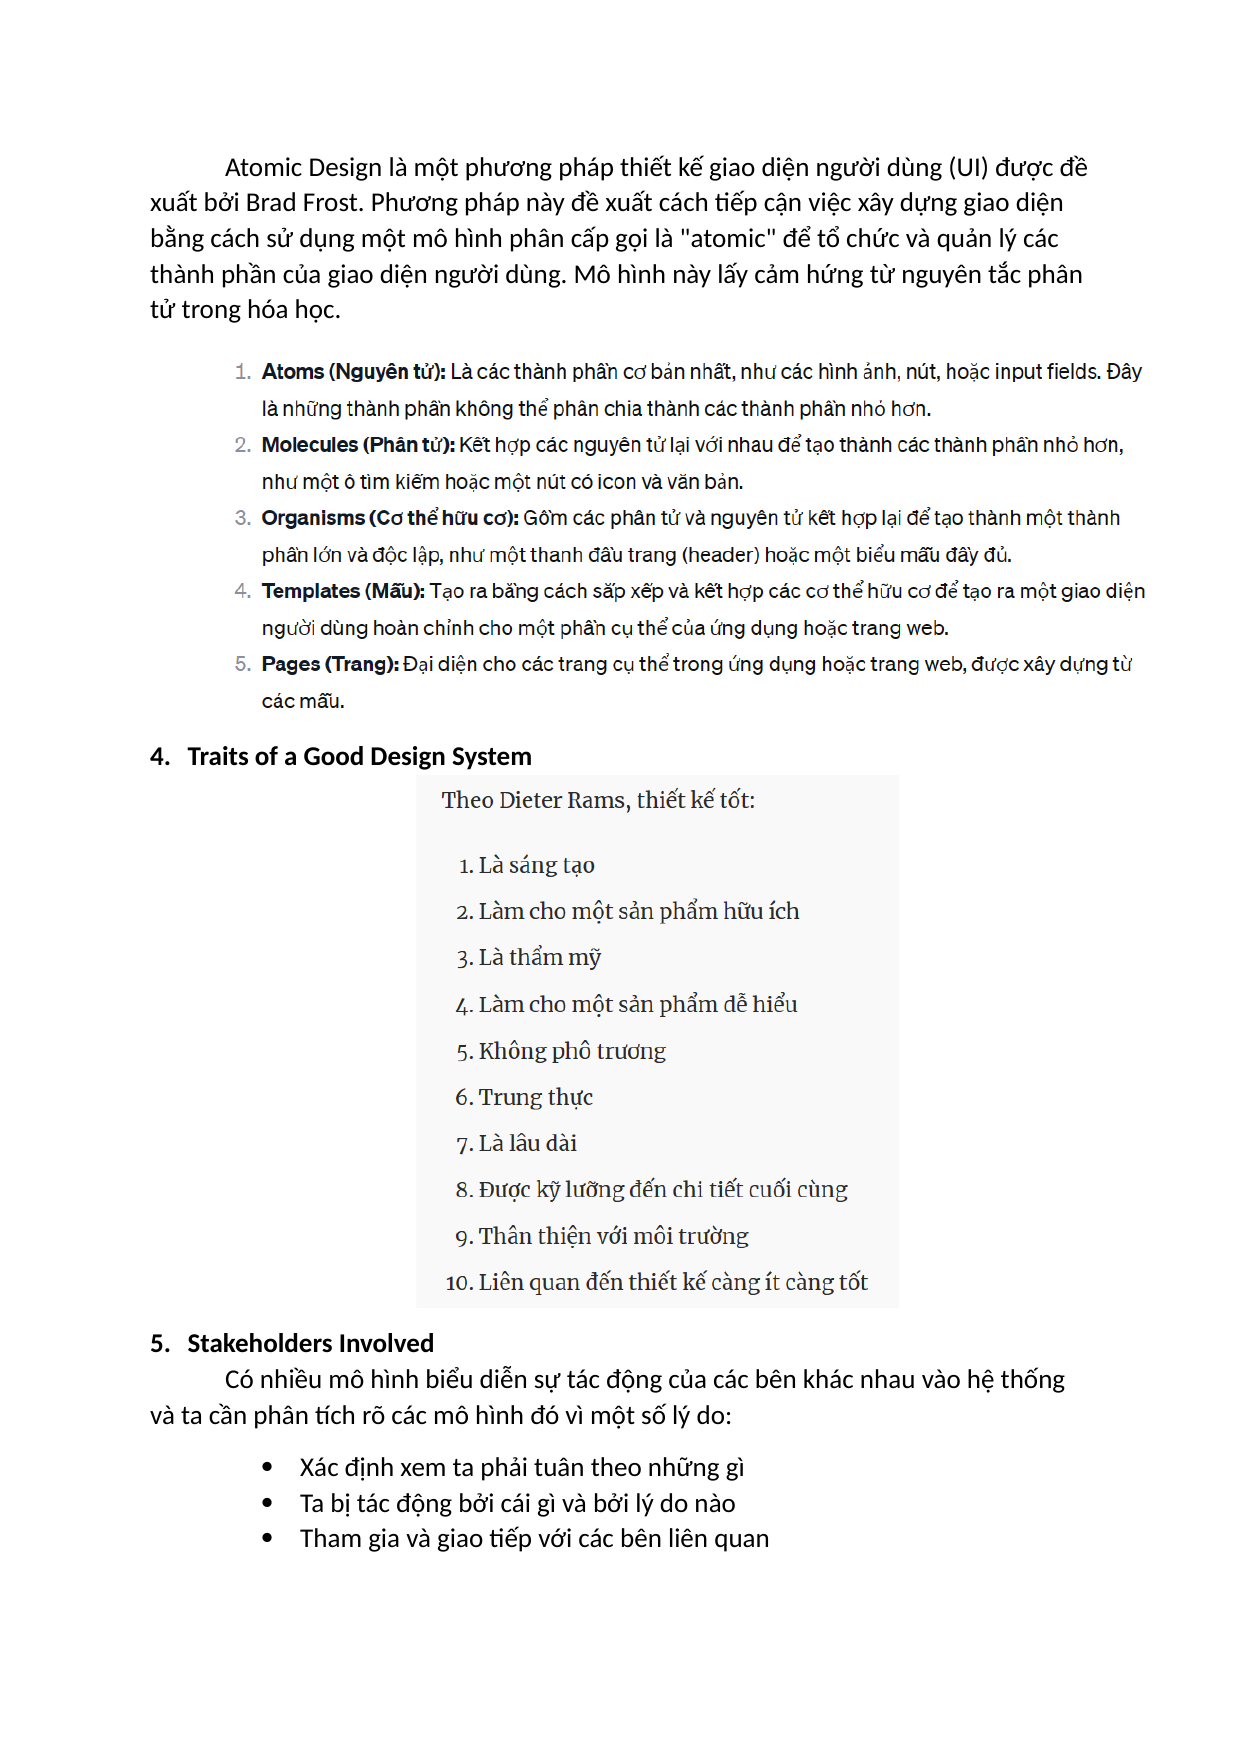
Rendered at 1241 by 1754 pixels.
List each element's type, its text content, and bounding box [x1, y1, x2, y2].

picture [416, 775, 899, 1308]
list Xác định xem ta phải tuân theo những gì [262, 1450, 1090, 1483]
text Atomic Design là một phương pháp thiết kế giao diện người dùng (UI) được đề xuất bởi Brad Frost. Phương pháp này đề xuất cách tiếp cận việc xây dựng giao diện bằng cách sử dụng một mô hình phân cấp gọi là "atomic" để tổ chức và quản lý các thành phần của giao diện người dùng. Mô hình này lấy cảm hứng từ nguyên tắc phân tử trong hóa học. [150, 150, 1090, 326]
list Ta bị tác động bởi cái gì và bởi lý do nào [262, 1486, 1090, 1519]
text Có nhiều mô hình biểu diễn sự tác động của các bên khác nhau vào hệ thống và ta cần phân tích rõ các mô hình đó vì một số lý do: [150, 1362, 1090, 1431]
picture [225, 344, 1166, 721]
list Tham gia và giao tiếp với các bên liên quan [262, 1521, 1090, 1554]
subtitle Traits of a Good Design System [150, 739, 1090, 773]
subtitle Stakeholders Involved [150, 1327, 1090, 1360]
